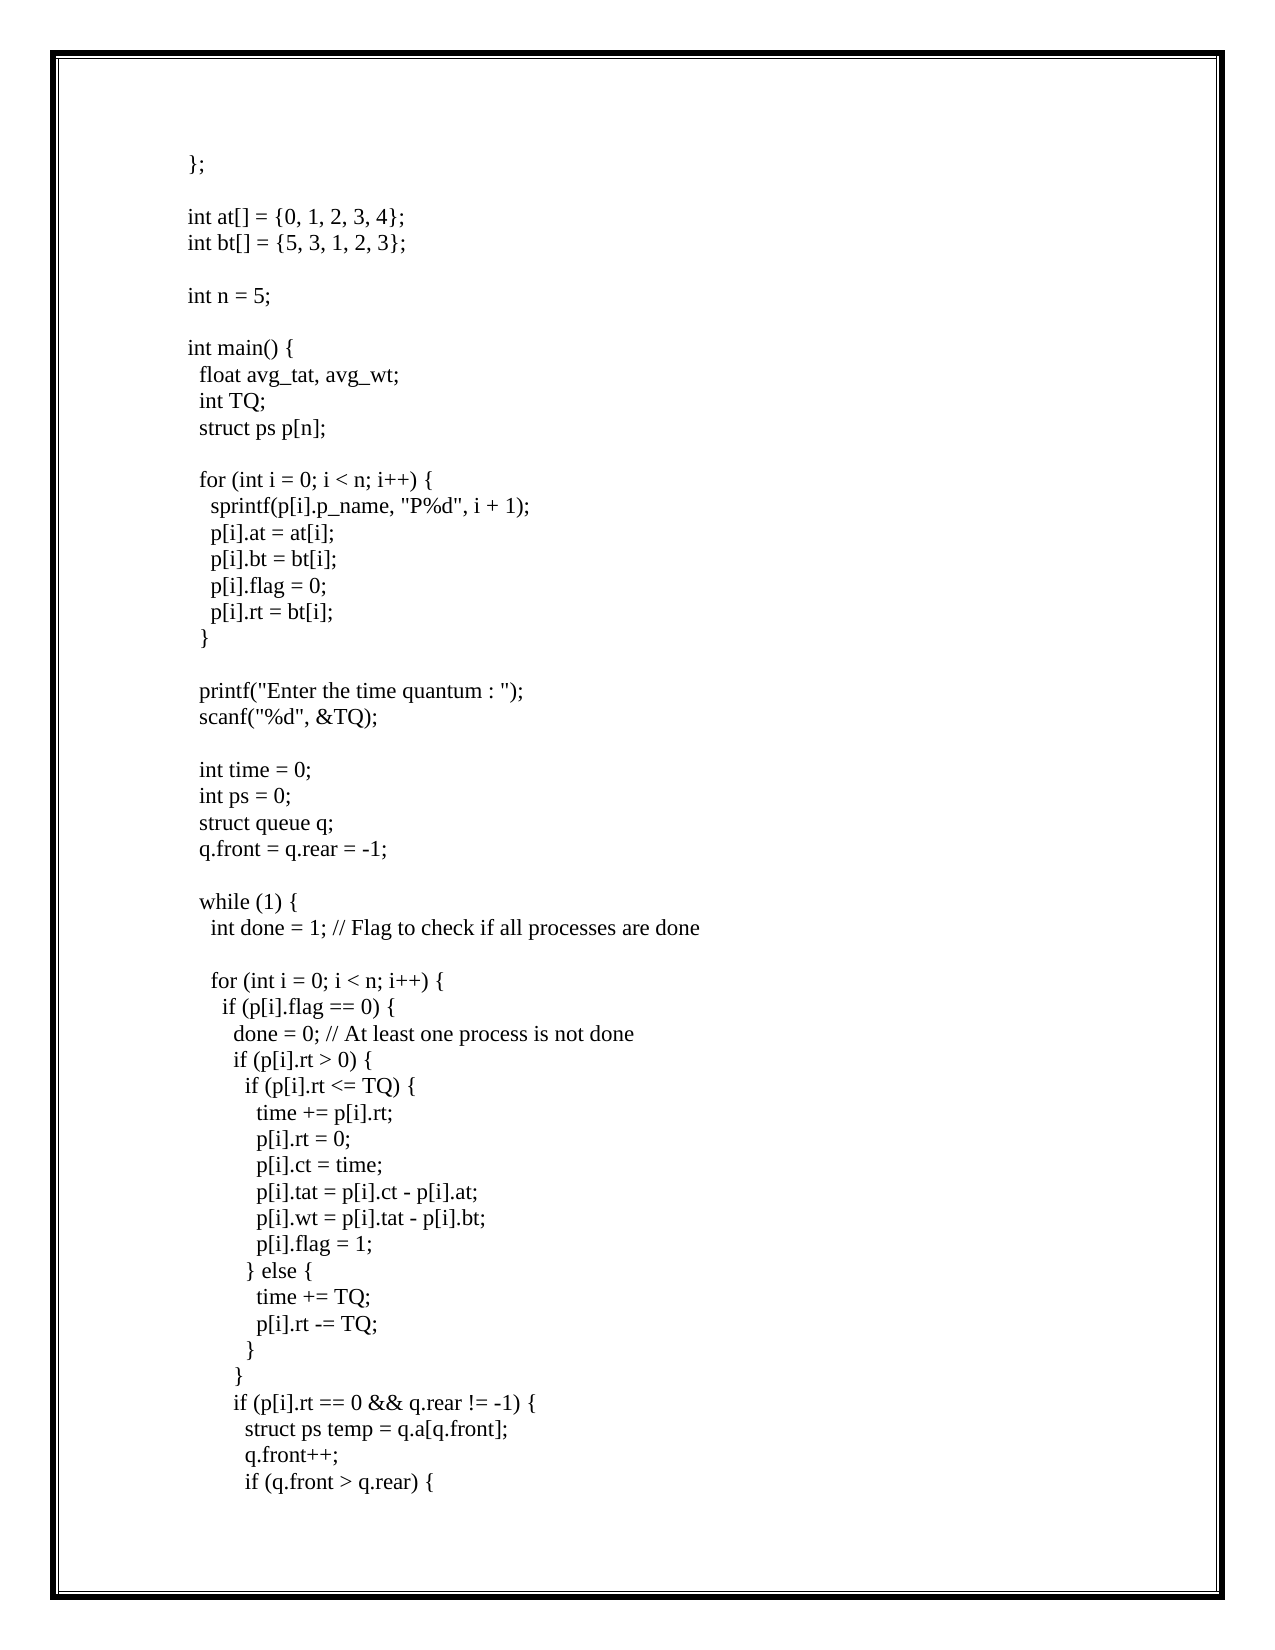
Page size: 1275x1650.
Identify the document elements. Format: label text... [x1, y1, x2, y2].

list int main() { [187, 334, 1125, 361]
list struct queue q; [187, 809, 1125, 835]
list sprintf(p[i].p_name, "P%d", i + 1); [187, 493, 1125, 519]
list if (p[i].rt <= TQ) { [187, 1072, 1125, 1099]
list p[i].rt -= TQ; [187, 1309, 1125, 1336]
list int TQ; [187, 387, 1125, 413]
list struct ps p[n]; [187, 413, 1125, 440]
list } [187, 1362, 1125, 1389]
list } else { [187, 1257, 1125, 1283]
list scanf("%d", &TQ); [187, 703, 1125, 730]
list while (1) { [187, 888, 1125, 914]
list } [187, 1336, 1125, 1362]
list done = 0; // At least one process is not done [187, 1020, 1125, 1046]
list if (p[i].rt > 0) { [187, 1046, 1125, 1072]
list if (q.front > q.rear) { [187, 1468, 1125, 1494]
list int ps = 0; [187, 782, 1125, 809]
list float avg_tat, avg_wt; [187, 361, 1125, 387]
list for (int i = 0; i < n; i++) { [187, 466, 1125, 493]
list p[i].tat = p[i].ct - p[i].at; [187, 1178, 1125, 1204]
list if (p[i].flag == 0) { [187, 993, 1125, 1020]
list p[i].wt = p[i].tat - p[i].bt; [187, 1204, 1125, 1231]
list p[i].bt = bt[i]; [187, 545, 1125, 572]
list time += p[i].rt; [187, 1099, 1125, 1125]
list int done = 1; // Flag to check if all processes are done [187, 914, 1125, 941]
list struct ps temp = q.a[q.front]; [187, 1415, 1125, 1441]
list time += TQ; [187, 1283, 1125, 1309]
list int bt[] = {5, 3, 1, 2, 3}; [187, 229, 1125, 255]
list } [187, 624, 1125, 651]
list q.front++; [187, 1441, 1125, 1468]
list int time = 0; [187, 756, 1125, 782]
list int at[] = {0, 1, 2, 3, 4}; [187, 203, 1125, 229]
list p[i].rt = 0; [187, 1125, 1125, 1151]
list p[i].ct = time; [187, 1151, 1125, 1178]
list printf("Enter the time quantum : "); [187, 677, 1125, 703]
list q.front = q.rear = -1; [187, 835, 1125, 862]
list p[i].at = at[i]; [187, 519, 1125, 545]
list if (p[i].rt == 0 && q.rear != -1) { [187, 1389, 1125, 1415]
list for (int i = 0; i < n; i++) { [187, 967, 1125, 993]
list p[i].flag = 0; [187, 572, 1125, 598]
list p[i].rt = bt[i]; [187, 598, 1125, 624]
list int n = 5; [187, 282, 1125, 308]
list }; [187, 150, 1125, 176]
list p[i].flag = 1; [187, 1231, 1125, 1257]
